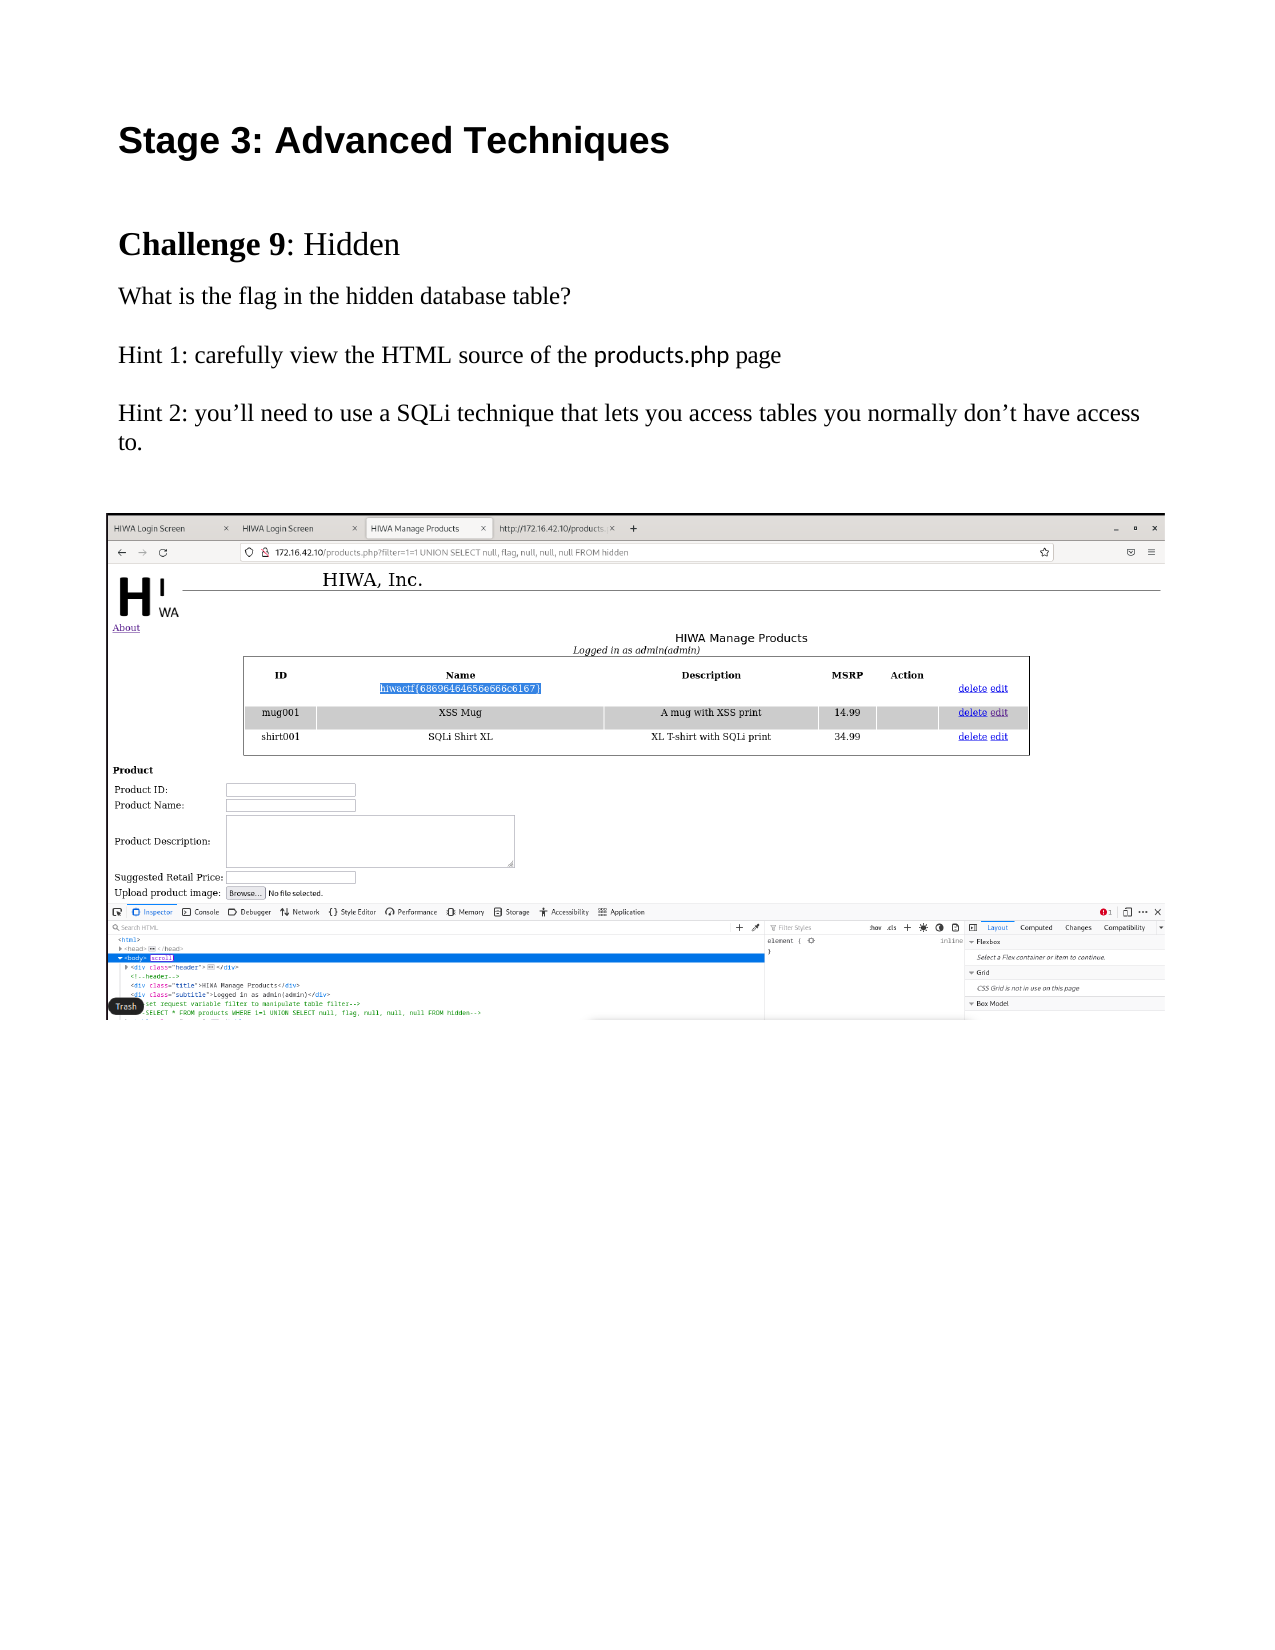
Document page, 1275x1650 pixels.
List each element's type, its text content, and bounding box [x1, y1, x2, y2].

text Hint 1: carefully view the HTML source of the products.php page [118, 339, 1164, 369]
subtitle Stage 3: Advanced Techniques [118, 118, 1164, 161]
text Hint 2: you’ll need to use a SQLi technique that lets you access tables you normally don’t have access to. [118, 398, 1148, 456]
picture [106, 513, 1165, 1020]
text What is the flag in the hidden database table? [118, 281, 1164, 310]
text Challenge 9: Hidden [118, 224, 1164, 263]
